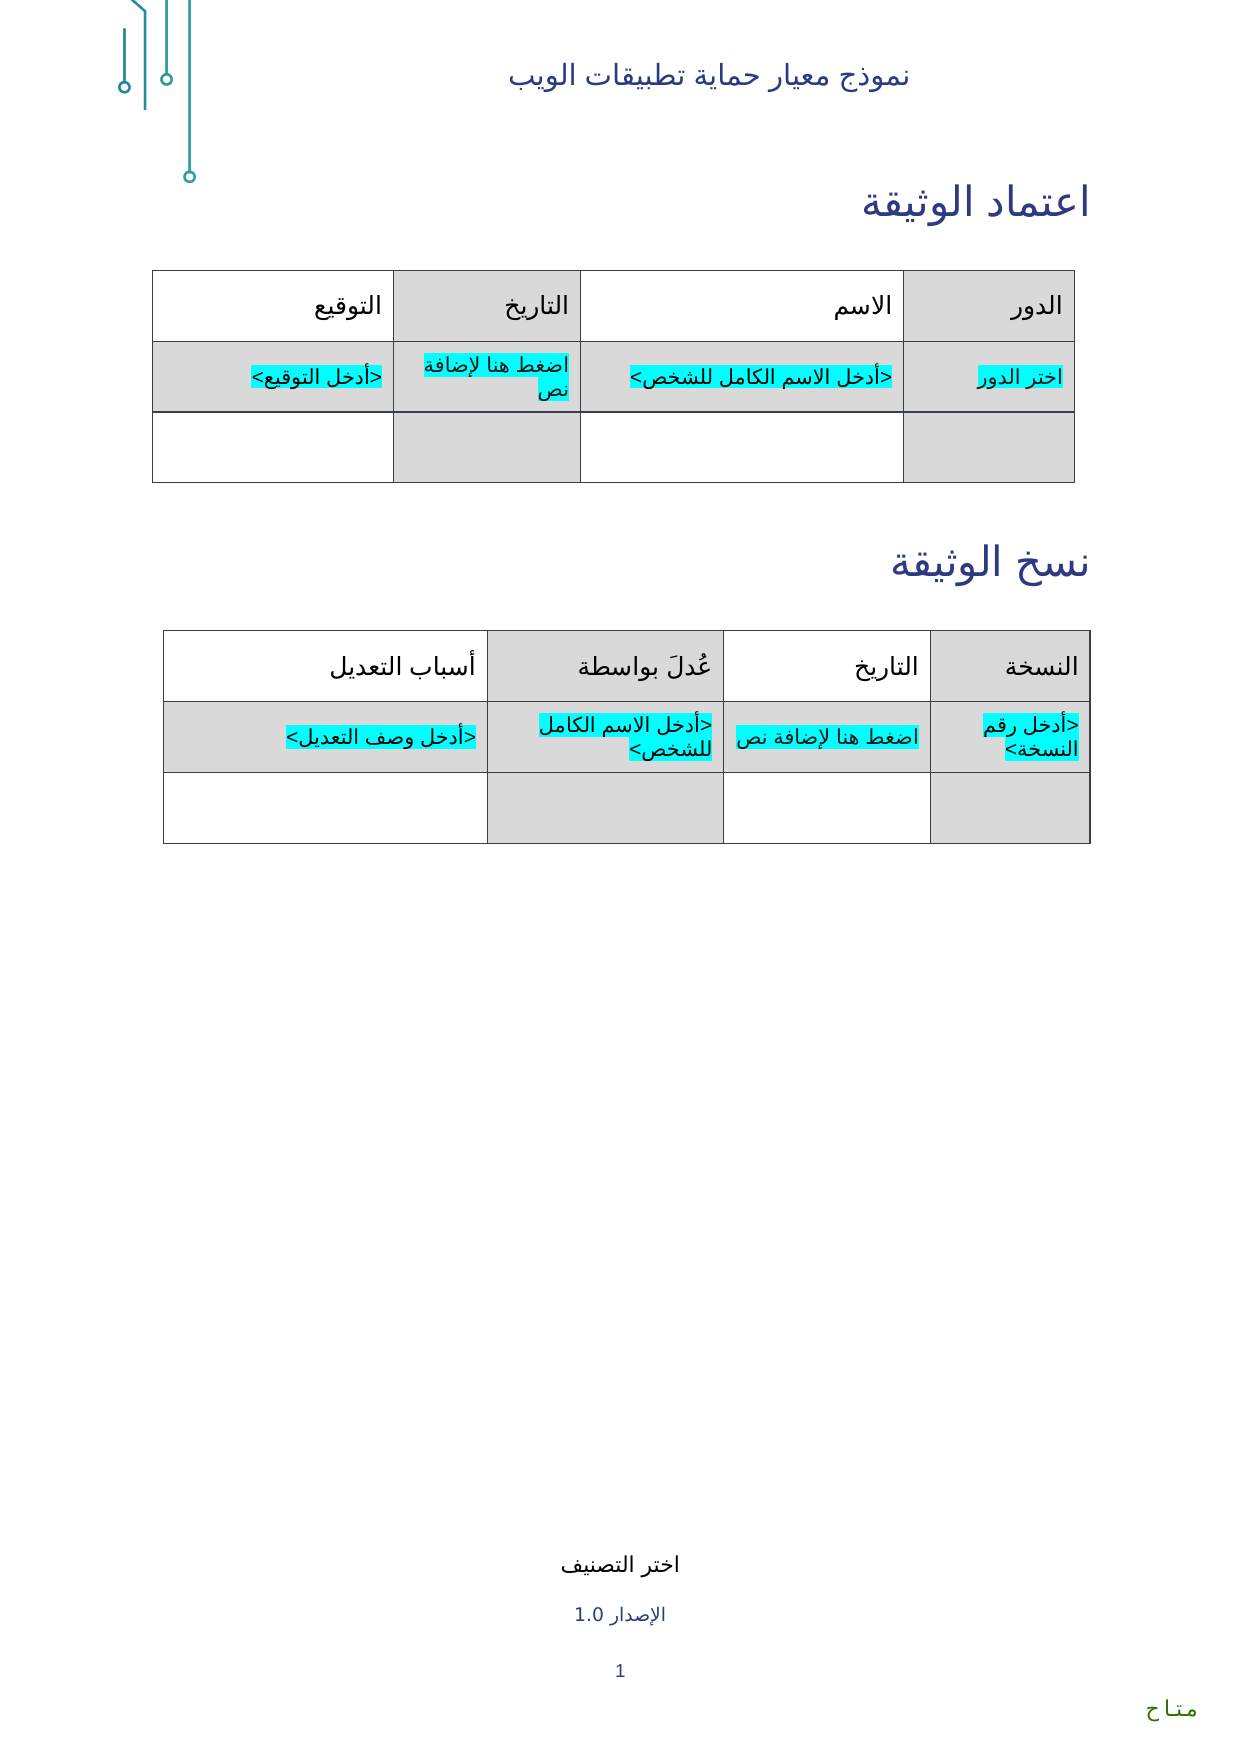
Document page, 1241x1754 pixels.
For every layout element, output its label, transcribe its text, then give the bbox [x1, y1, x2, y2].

table_cell [904, 413, 1074, 482]
table_cell [488, 773, 723, 843]
table_cell [164, 773, 487, 843]
text نسخ الوثيقة [150, 537, 1090, 585]
table_cell <أدخل التوقيع> [153, 342, 393, 411]
picture [94, 0, 224, 201]
table_header التوقيع [153, 271, 393, 341]
table_cell <أدخل رقم النسخة> [931, 702, 1089, 772]
table_cell <أدخل وصف التعديل> [164, 702, 487, 772]
table_header عُدلَ بواسطة [488, 631, 723, 701]
table_header التاريخ [724, 631, 930, 701]
table_cell [581, 413, 903, 482]
table_cell [724, 773, 930, 843]
table_cell <أدخل الاسم الكامل للشخص> [488, 702, 723, 772]
table_cell [904, 342, 1074, 411]
table_cell [931, 773, 1089, 843]
table_header الاسم [581, 271, 903, 341]
table_header أسباب التعديل [164, 631, 487, 701]
table_cell <أدخل الاسم الكامل للشخص> [581, 342, 903, 411]
table_header الدور [904, 271, 1074, 341]
table_cell [153, 413, 393, 482]
table_header التاريخ [394, 271, 580, 341]
table_header النسخة [931, 631, 1089, 701]
text اعتماد الوثيقة [150, 177, 1090, 225]
table_cell [394, 413, 580, 482]
